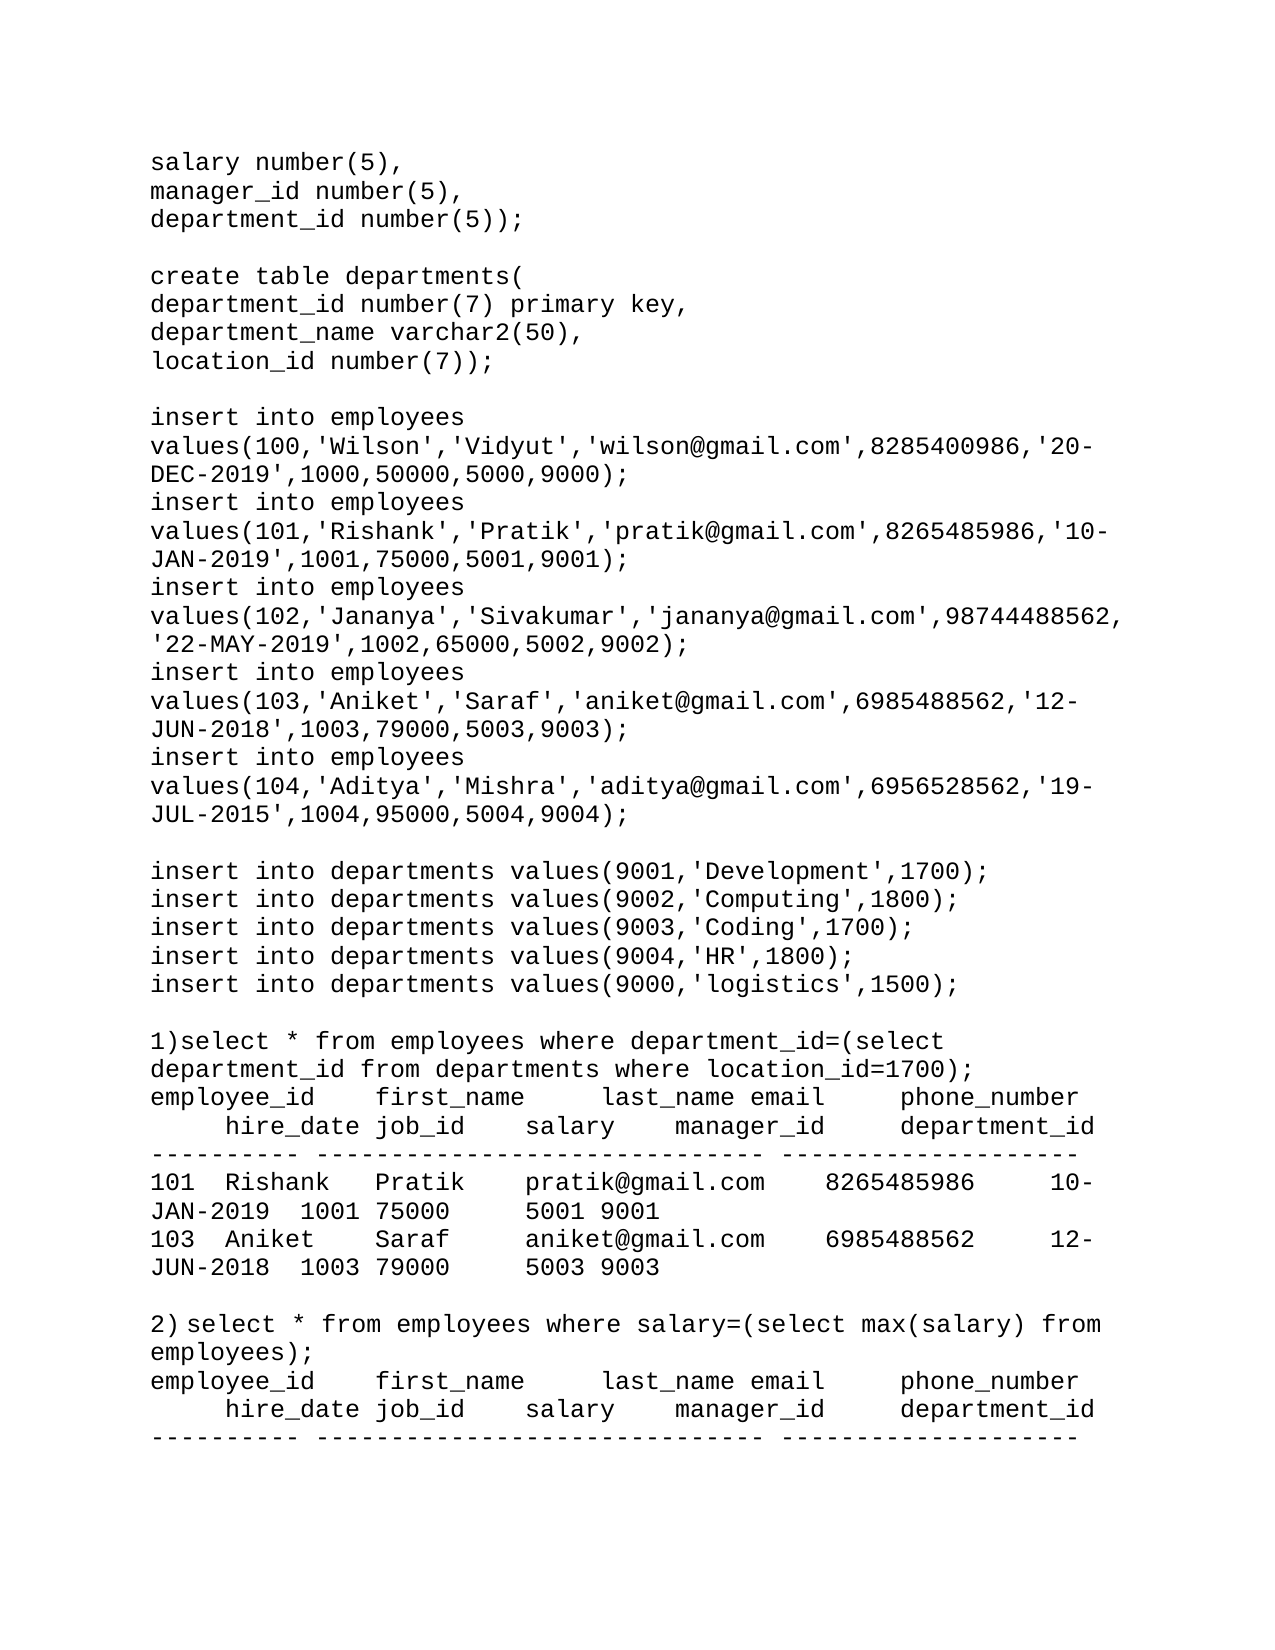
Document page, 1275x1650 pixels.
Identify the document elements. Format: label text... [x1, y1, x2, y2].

text department_id number(5)); [150, 207, 1125, 235]
text 2) select * from employees where salary=(select max(salary) from employees); [150, 1312, 1125, 1368]
text salary number(5), [150, 150, 1125, 178]
text insert into departments values(9002,'Computing',1800); [150, 887, 1125, 915]
text insert into departments values(9004,'HR',1800); [150, 943, 1125, 972]
text manager_id number(5), [150, 178, 1125, 207]
text department_id number(7) primary key, [150, 292, 1125, 320]
text insert into employees values(104,'Aditya','Mishra','aditya@gmail.com',6956528562,'19-JUL-2015',1004,95000,5004,9004); [150, 745, 1125, 830]
text insert into departments values(9000,'logistics',1500); [150, 972, 1125, 1000]
text create table departments( [150, 263, 1125, 292]
text insert into employees values(102,'Jananya','Sivakumar','jananya@gmail.com',98744488562,'22-MAY-2019',1002,65000,5002,9002); [150, 575, 1125, 660]
text insert into departments values(9001,'Development',1700); [150, 858, 1125, 887]
text insert into employees values(101,'Rishank','Pratik','pratik@gmail.com',8265485986,'10-JAN-2019',1001,75000,5001,9001); [150, 490, 1125, 575]
text insert into departments values(9003,'Coding',1700); [150, 915, 1125, 943]
text ---------- ------------------------------ -------------------- [150, 1142, 1125, 1170]
text insert into employees values(100,'Wilson','Vidyut','wilson@gmail.com',8285400986,'20-DEC-2019',1000,50000,5000,9000); [150, 405, 1125, 490]
text 103 Aniket Saraf aniket@gmail.com 6985488562 12-JUN-2018 1003 79000 5003 9003 [150, 1227, 1125, 1283]
text employee_id first_name last_name email phone_number hire_date job_id salary manager_id department_id [150, 1368, 1125, 1425]
text ---------- ------------------------------ -------------------- [150, 1425, 1125, 1453]
text location_id number(7)); [150, 348, 1125, 377]
text department_name varchar2(50), [150, 320, 1125, 348]
text employee_id first_name last_name email phone_number hire_date job_id salary manager_id department_id [150, 1085, 1125, 1142]
text insert into employees values(103,'Aniket','Saraf','aniket@gmail.com',6985488562,'12-JUN-2018',1003,79000,5003,9003); [150, 660, 1125, 745]
text 1)select * from employees where department_id=(select department_id from departments where location_id=1700); [150, 1028, 1125, 1085]
text 101 Rishank Pratik pratik@gmail.com 8265485986 10-JAN-2019 1001 75000 5001 9001 [150, 1170, 1125, 1227]
